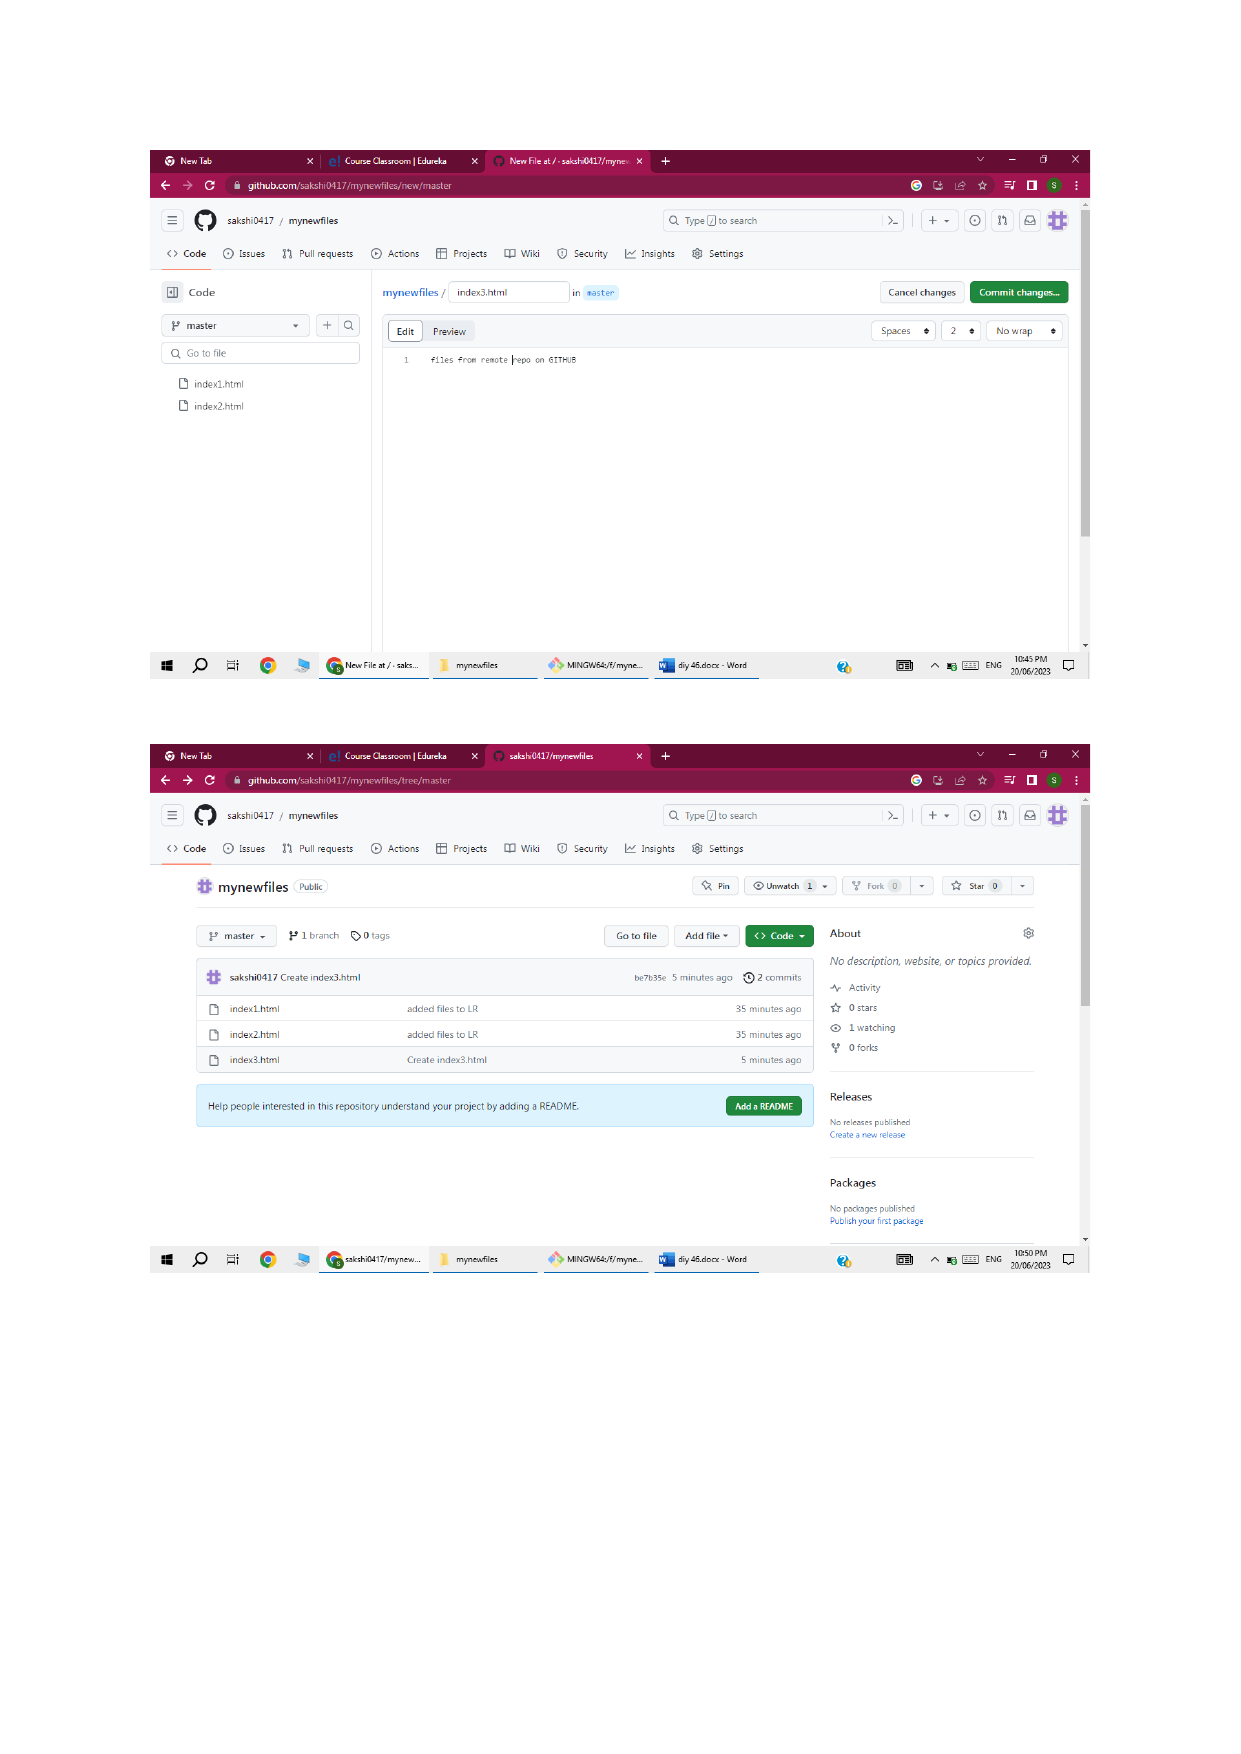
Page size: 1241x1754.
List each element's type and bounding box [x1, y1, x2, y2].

picture [150, 744, 1091, 1273]
picture [150, 150, 1091, 679]
